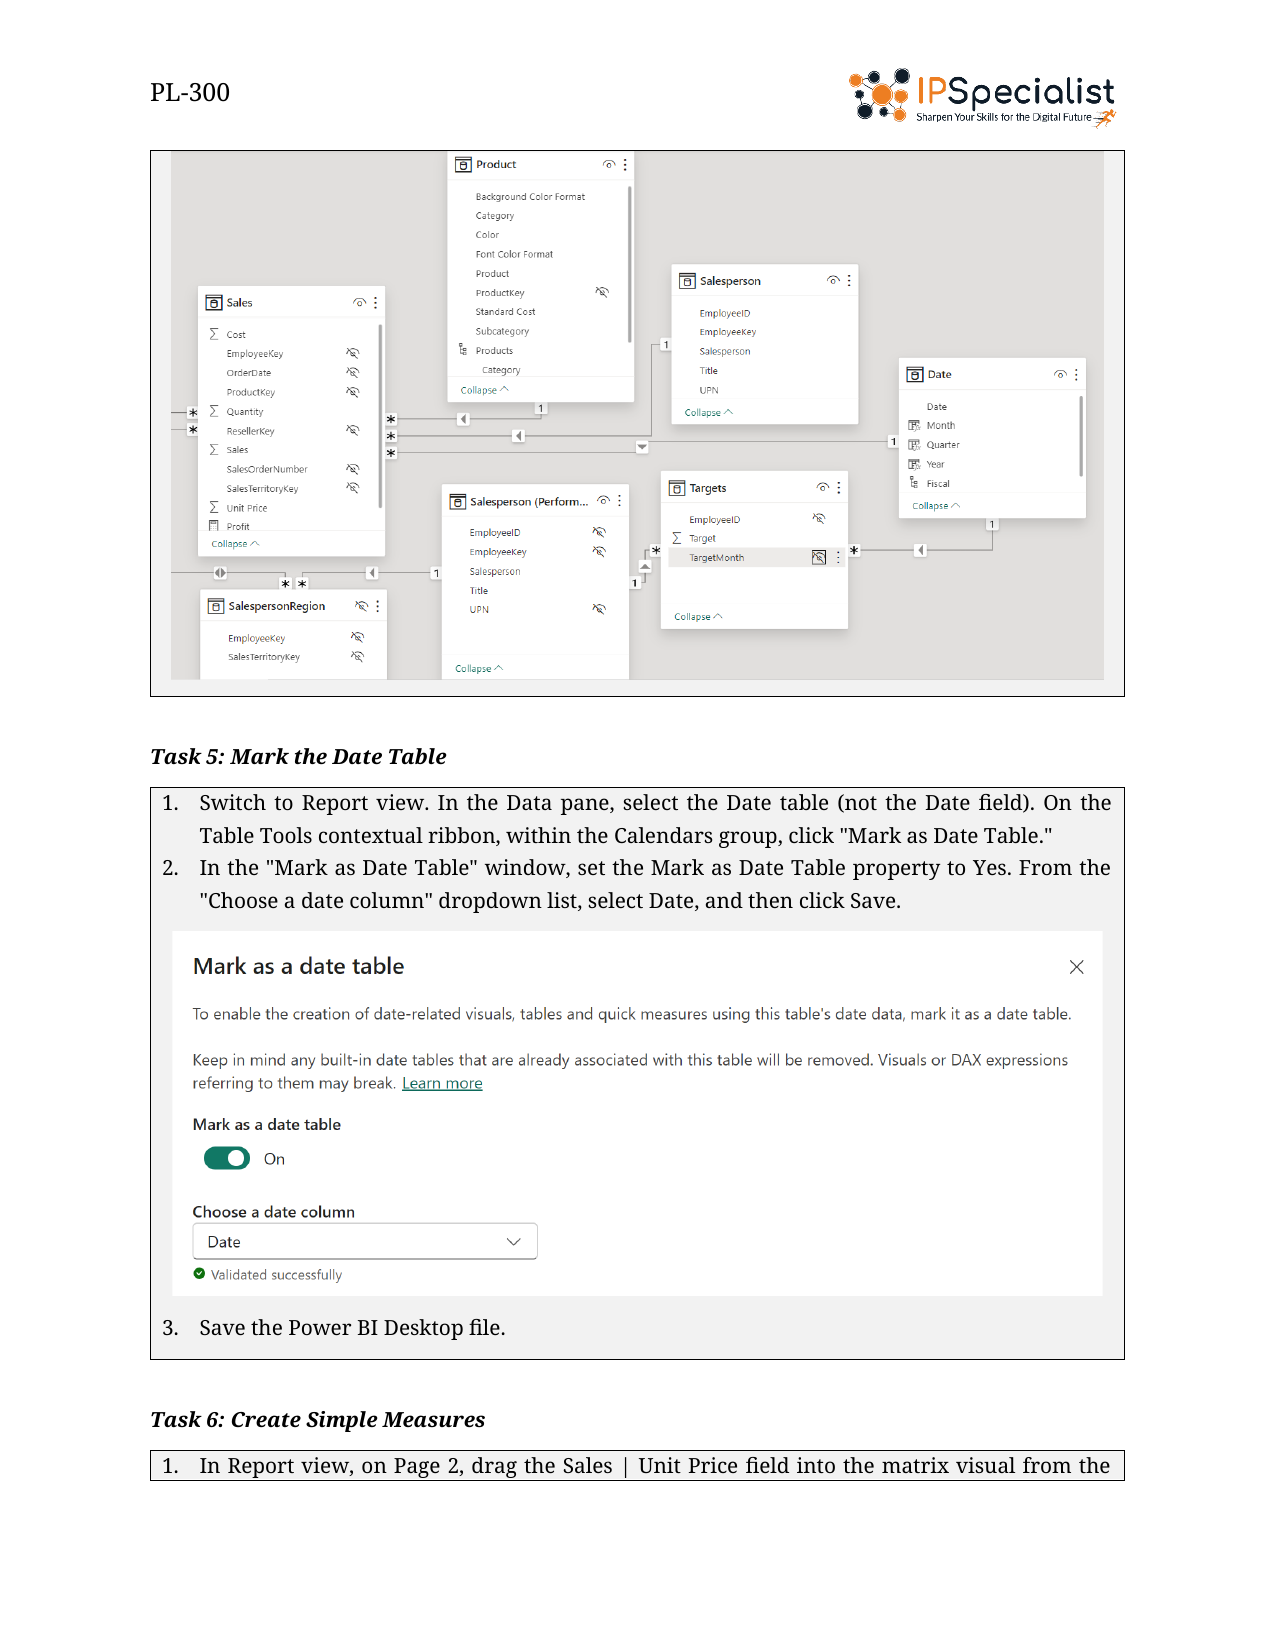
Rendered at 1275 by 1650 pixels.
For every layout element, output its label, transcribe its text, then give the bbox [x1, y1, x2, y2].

text Task 5: Mark the Date Table [150, 742, 1125, 771]
text Task 6: Create Simple Measures [150, 1405, 1125, 1433]
table_header Switch to Report view. In the Data pane, select the Date table (not the Date field). On the Table Tools contextual ribbon, within the Calendars group, click "Mark as Date Table." In the "Mark as Date Table" window, set the Mark as Date Table property to Yes. From the "Choose a date column" dropdown list, select Date, and then click Save. Save the Power BI Desktop file. [151, 788, 1124, 1359]
picture [172, 931, 1103, 1296]
picture [843, 54, 1121, 136]
table_header In the Data pane on the right side, select the Date table, right-click the Year column, and choose "Create Hierarchy." Rename the newly created hierarchy to "Fiscal" by right-clicking it and selecting "Rename." Add the following two remaining fields to the Fiscal hierarchy by clicking them in the Data pane, right-clicking, and selecting Add to hierarchy -> Fiscal. Quarter Month Create the following two model relationships: Date | Date to Sales | OrderDate Date | Date to Targets | TargetMonth Hide the following two columns: Sales | OrderDate Targets | TargetMonth [151, 151, 1124, 696]
picture [171, 151, 1104, 680]
